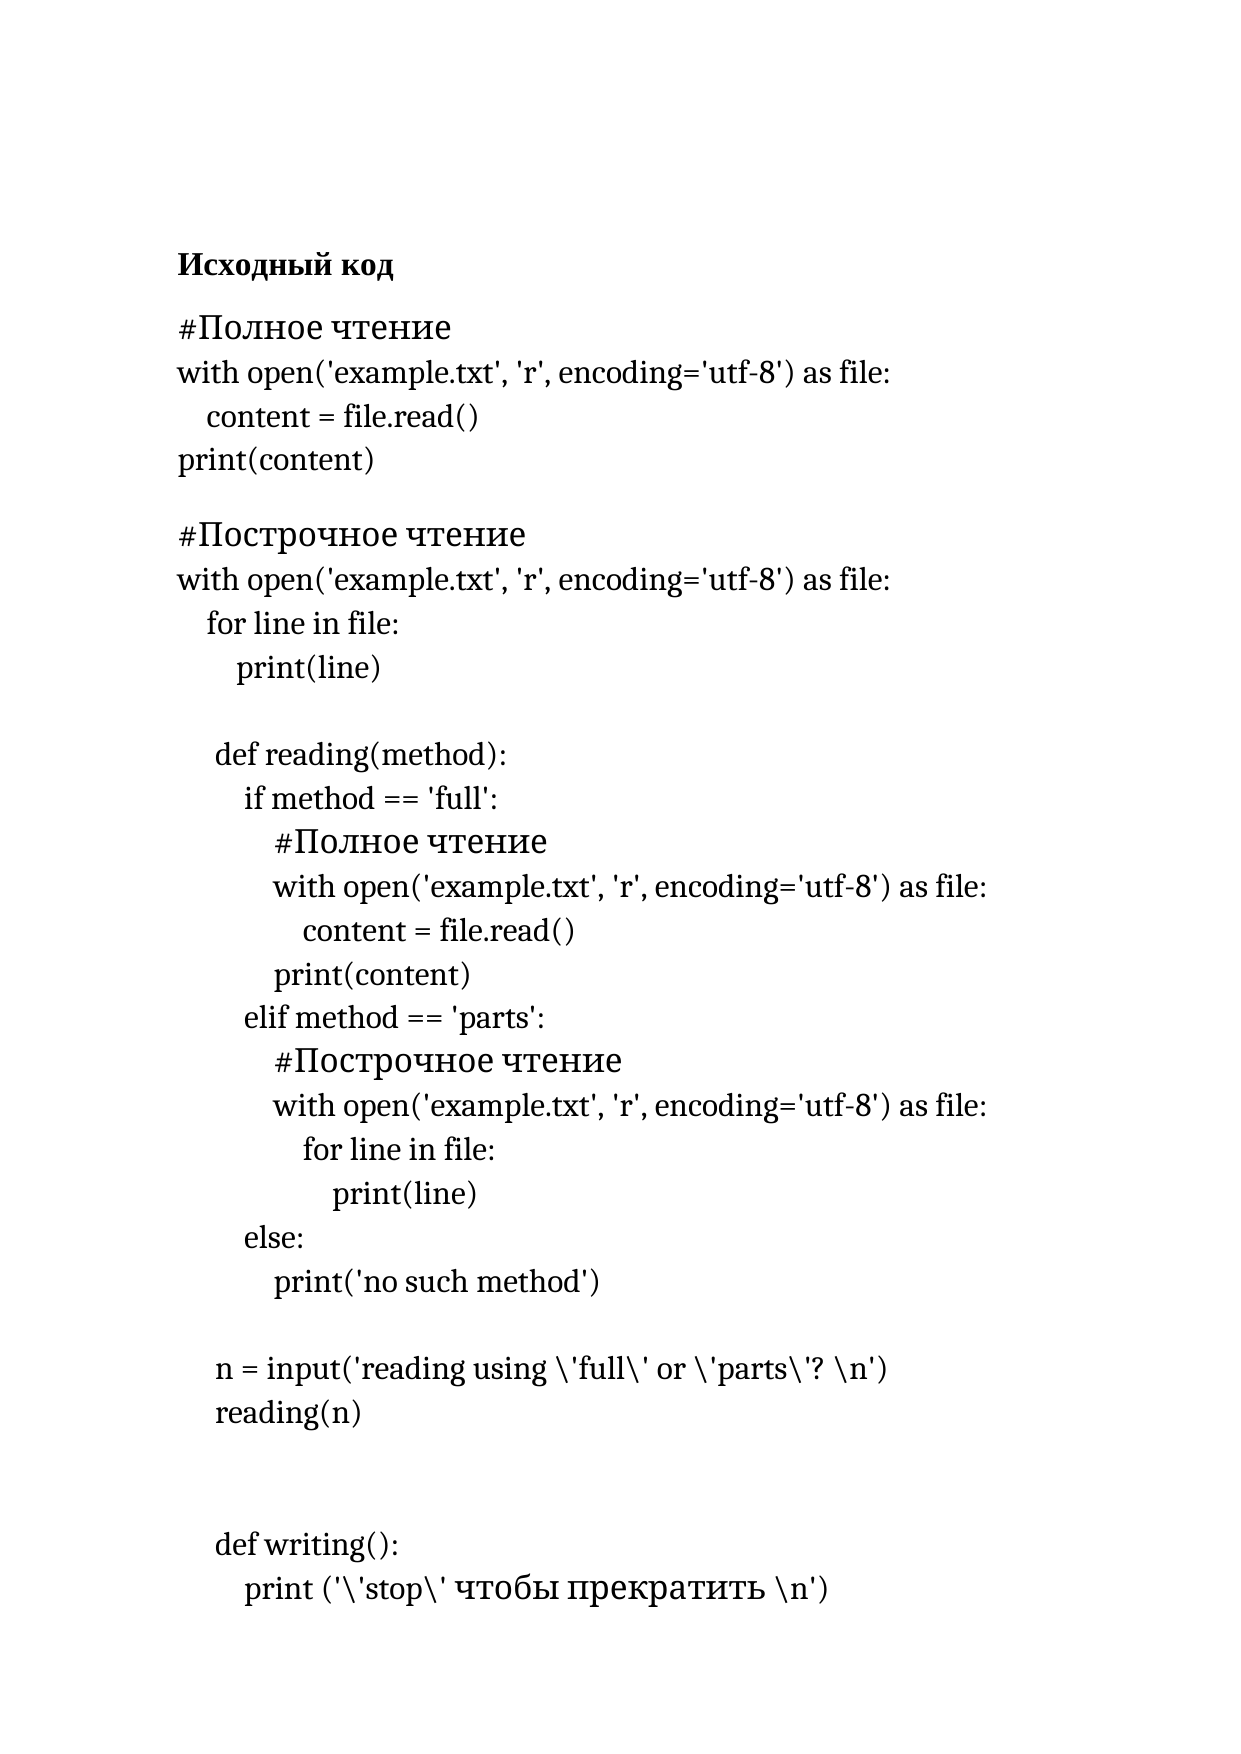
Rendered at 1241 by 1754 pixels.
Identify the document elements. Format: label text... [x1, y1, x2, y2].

text else: [215, 1218, 1152, 1257]
text print ('\'stop\' чтобы прекратить \n') [215, 1569, 1152, 1607]
text with open('example.txt', 'r', encoding='utf-8') as file: [177, 560, 1152, 599]
text print('no such method') [215, 1262, 1152, 1300]
text print(content) [177, 441, 1152, 479]
text #Полное чтение [215, 823, 1152, 862]
text reading(n) [215, 1394, 1152, 1432]
text with open('example.txt', 'r', encoding='utf-8') as file: [177, 353, 1152, 391]
text print(content) [215, 955, 1152, 993]
text print(line) [177, 648, 1152, 686]
text n = input('reading using \'full\' or \'parts\'? \n') [215, 1350, 1152, 1388]
text #Построчное чтение [215, 1043, 1152, 1081]
text for line in file: [177, 604, 1152, 643]
text print(line) [215, 1174, 1152, 1213]
text #Построчное чтение [177, 517, 1152, 555]
text def reading(method): [215, 736, 1152, 774]
text if method == 'full': [215, 780, 1152, 818]
text elif method == 'parts': [215, 999, 1152, 1037]
text content = file.read() [177, 397, 1152, 435]
text #Полное чтение [177, 309, 1152, 348]
text def writing(): [215, 1525, 1152, 1563]
text content = file.read() [215, 911, 1152, 949]
text for line in file: [215, 1131, 1152, 1169]
text with open('example.txt', 'r', encoding='utf-8') as file: [215, 867, 1152, 906]
text with open('example.txt', 'r', encoding='utf-8') as file: [215, 1087, 1152, 1125]
text Исходный код [177, 244, 1152, 283]
